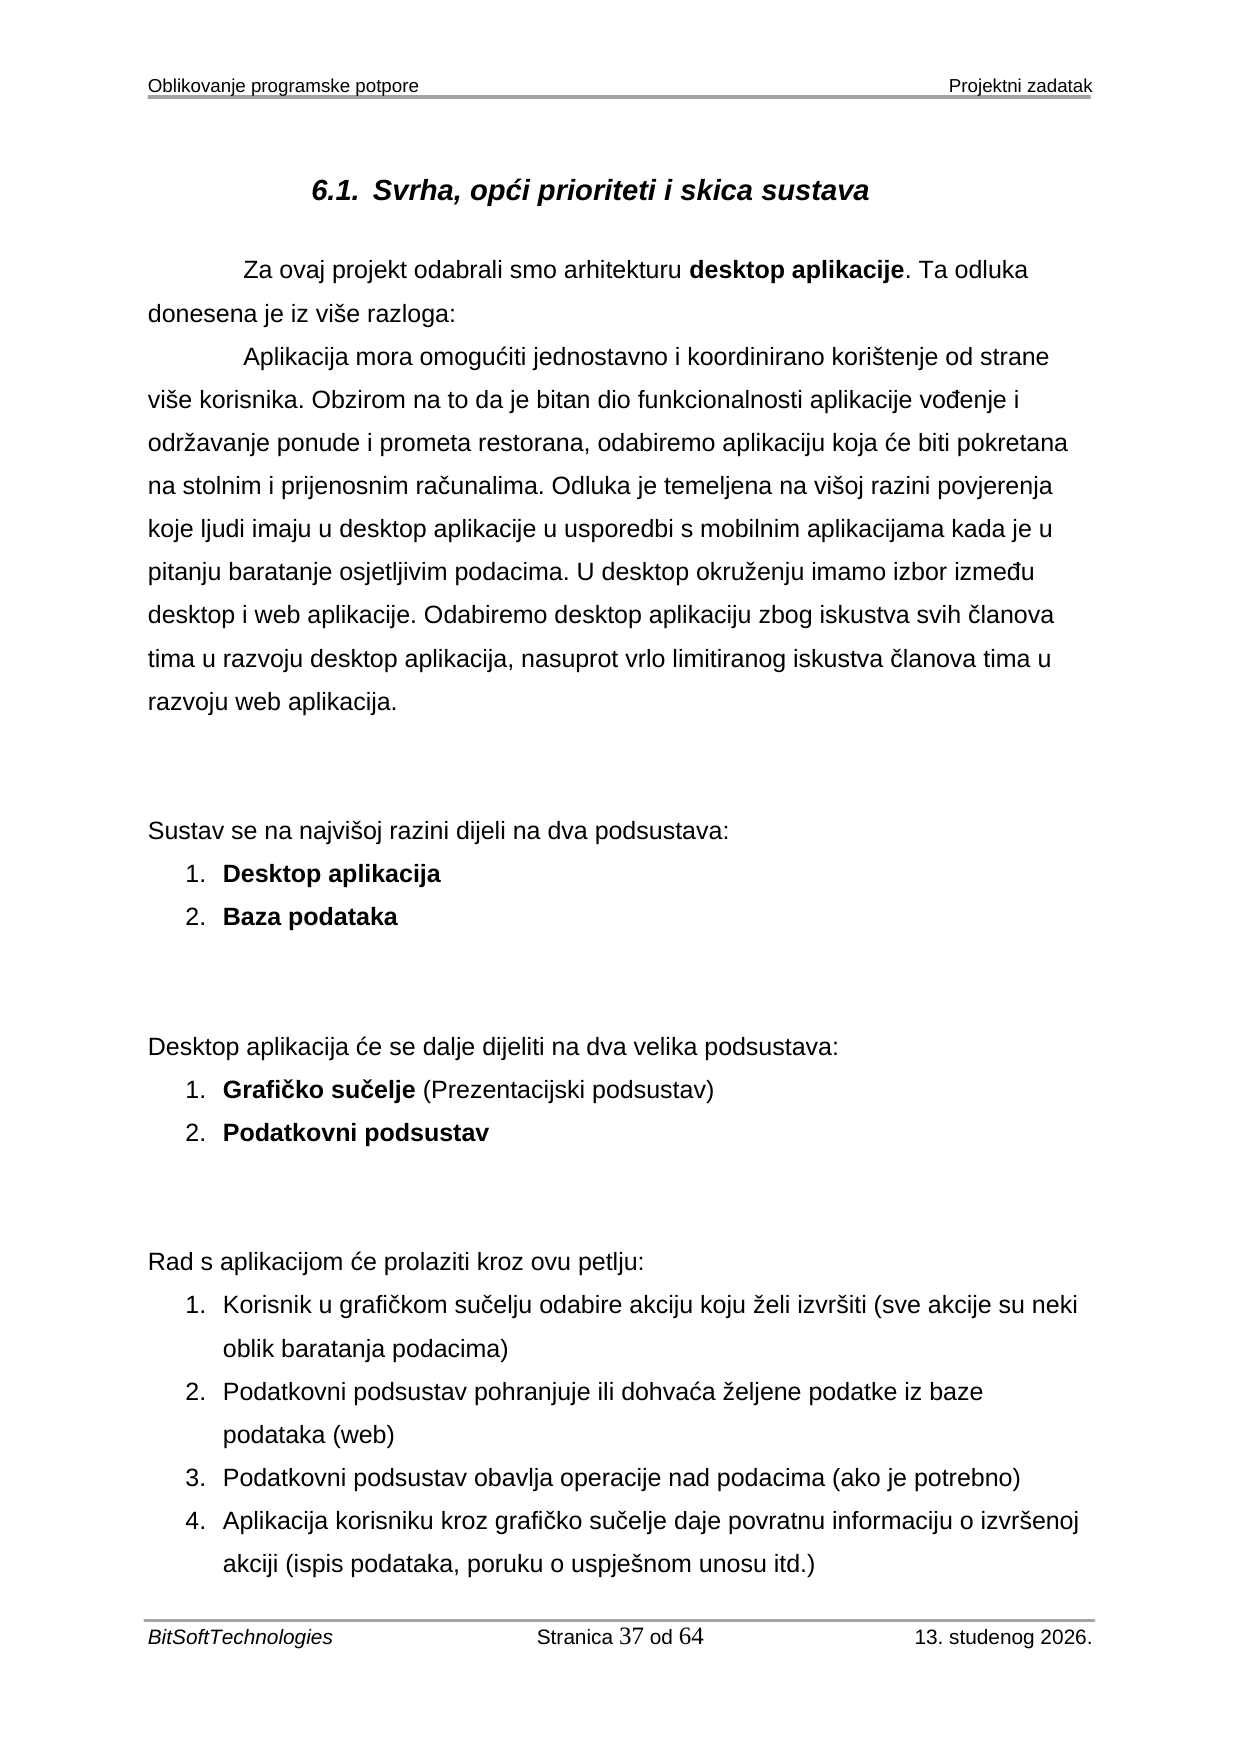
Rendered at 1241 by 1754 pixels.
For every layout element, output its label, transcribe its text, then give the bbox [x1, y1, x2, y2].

list Podatkovni podsustav [185, 1118, 1093, 1147]
text Aplikacija mora omogućiti jednostavno i koordinirano korištenje od strane više korisnika. Obzirom na to da je bitan dio funkcionalnosti aplikacije vođenje i održavanje ponude i prometa restorana, odabiremo aplikaciju koja će biti pokretana na stolnim i prijenosnim računalima. Odluka je temeljena na višoj razini povjerenja koje ljudi imaju u desktop aplikacije u usporedbi s mobilnim aplikacijama kada je u pitanju baratanje osjetljivim podacima. U desktop okruženju imamo izbor između desktop i web aplikacije. Odabiremo desktop aplikaciju zbog iskustva svih članova tima u razvoju desktop aplikacija, nasuprot vrlo limitiranog iskustva članova tima u razvoju web aplikacija. [148, 342, 1093, 716]
list Podatkovni podsustav pohranjuje ili dohvaća željene podatke iz baze podataka (web) [185, 1377, 1093, 1449]
text Rad s aplikacijom će prolaziti kroz ovu petlju: [148, 1247, 1093, 1276]
text Desktop aplikacija će se dalje dijeliti na dva velika podsustava: [148, 1032, 1093, 1061]
list Korisnik u grafičkom sučelju odabire akciju koju želi izvršiti (sve akcije su neki oblik baratanja podacima) [185, 1291, 1093, 1362]
list Aplikacija korisniku kroz grafičko sučelje daje povratnu informaciju o izvršenoj akciji (ispis podataka, poruku o uspješnom unosu itd.) [185, 1506, 1093, 1578]
list Grafičko sučelje (Prezentacijski podsustav) [185, 1075, 1093, 1104]
list Baza podataka [185, 902, 1093, 931]
picture [147, 95, 1092, 99]
subtitle Svrha, opći prioriteti i skica sustava [252, 173, 1093, 206]
text Za ovaj projekt odabrali smo arhitekturu desktop aplikacije. Ta odluka donesena je iz više razloga: [148, 256, 1093, 327]
text Sustav se na najvišoj razini dijeli na dva podsustava: [148, 816, 1093, 845]
list Podatkovni podsustav obavlja operacije nad podacima (ako je potrebno) [185, 1463, 1093, 1492]
list Desktop aplikacija [185, 859, 1093, 888]
